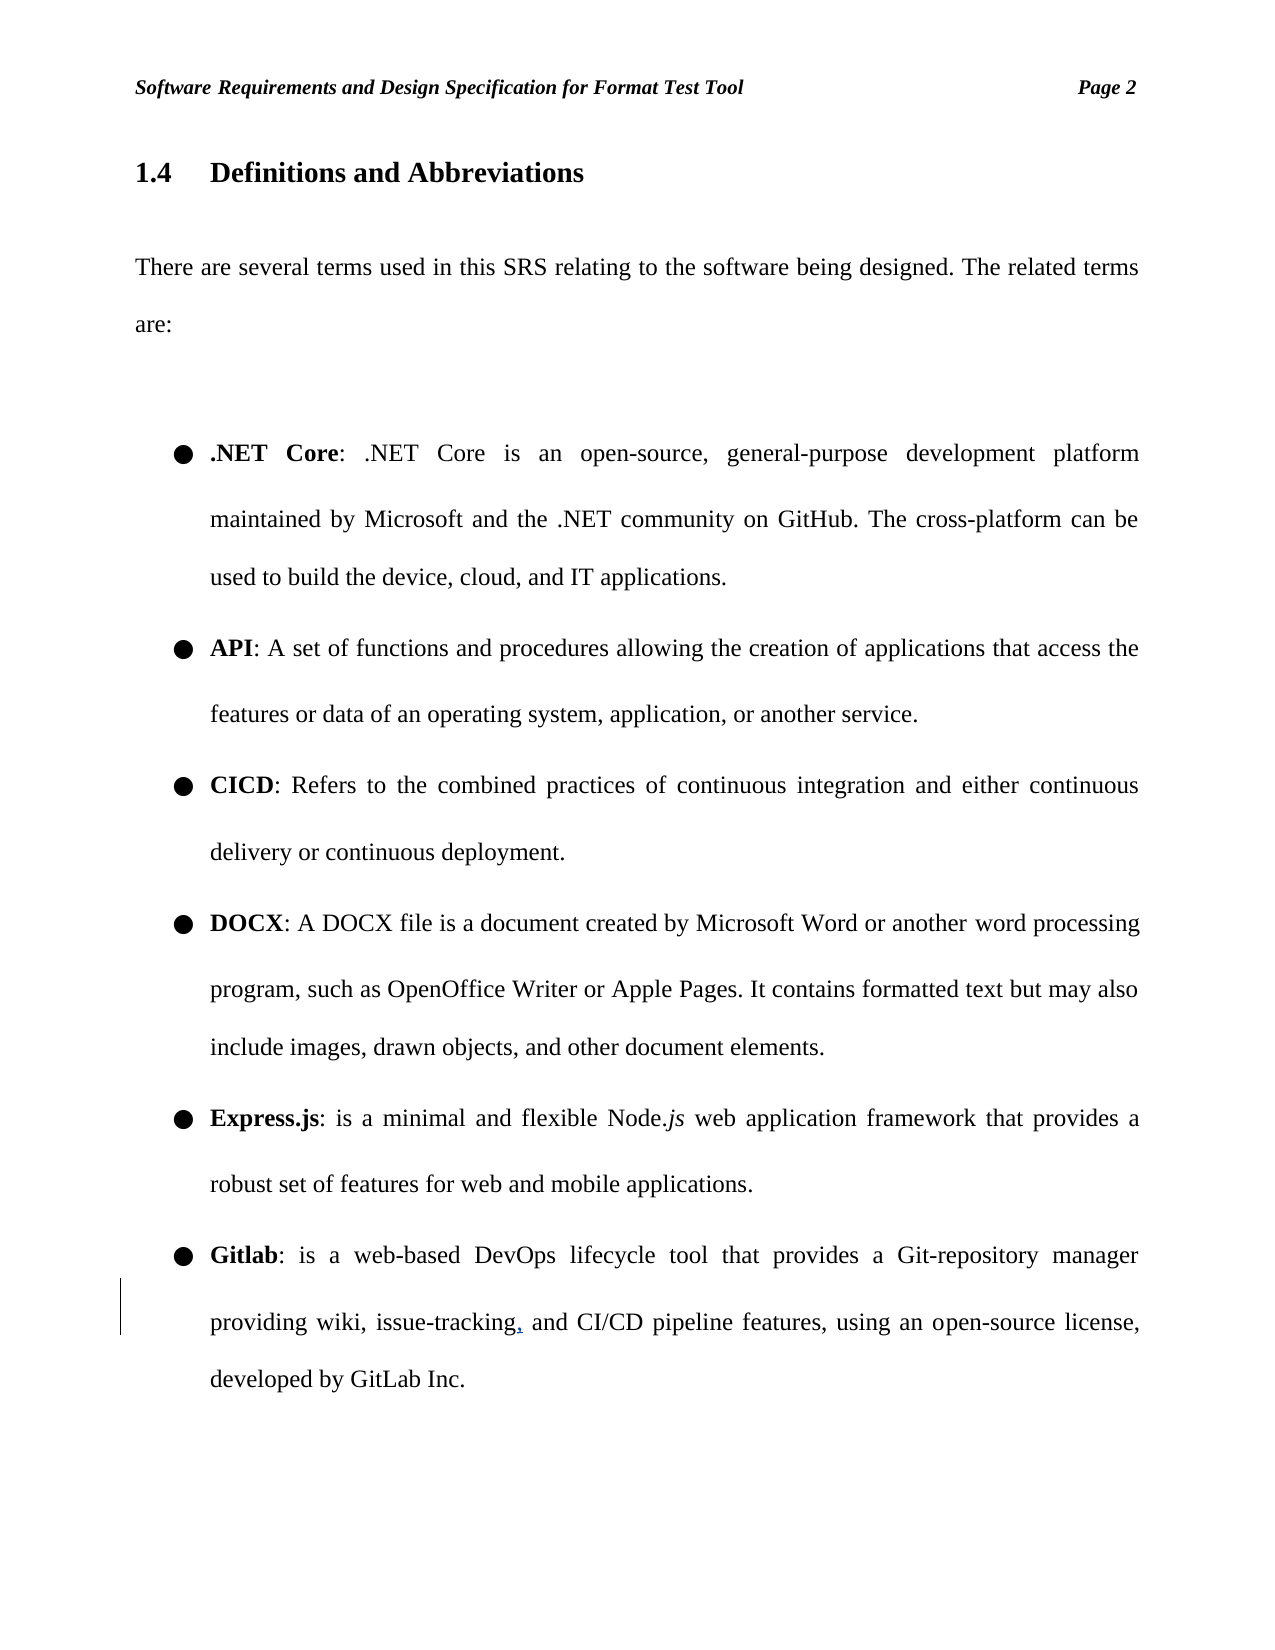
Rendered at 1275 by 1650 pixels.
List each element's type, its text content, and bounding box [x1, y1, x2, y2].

list .NET Core: .NET Core is an open-source, general-purpose development platform maintained by Microsoft and the .NET community on GitHub. The cross-platform can be used to build the device, cloud, and IT applications. [172, 424, 1140, 590]
list CICD: Refers to the combined practices of continuous integration and either continuous delivery or continuous deployment. [172, 757, 1140, 865]
list DOCX: A DOCX file is a document created by Microsoft Word or another word processing program, such as OpenOffice Writer or Apple Pages. It contains formatted text but may also include images, drawn objects, and other document elements. [172, 894, 1140, 1060]
subtitle Definitions and Abbreviations [135, 155, 1140, 189]
list Express.js: is a minimal and flexible Node.js web application framework that provides a robust set of features for web and mobile applications. [172, 1089, 1140, 1198]
text There are several terms used in this SRS relating to the software being designed. The related terms are: [135, 252, 1140, 338]
list Gitlab: is a web-based DevOps lifecycle tool that provides a Git-repository manager providing wiki, issue-tracking and CI/CD pipeline features, using an open-source license, developed by GitLab Inc. [172, 1227, 1140, 1393]
list API: A set of functions and procedures allowing the creation of applications that access the features or data of an operating system, application, or another service. [172, 619, 1140, 728]
